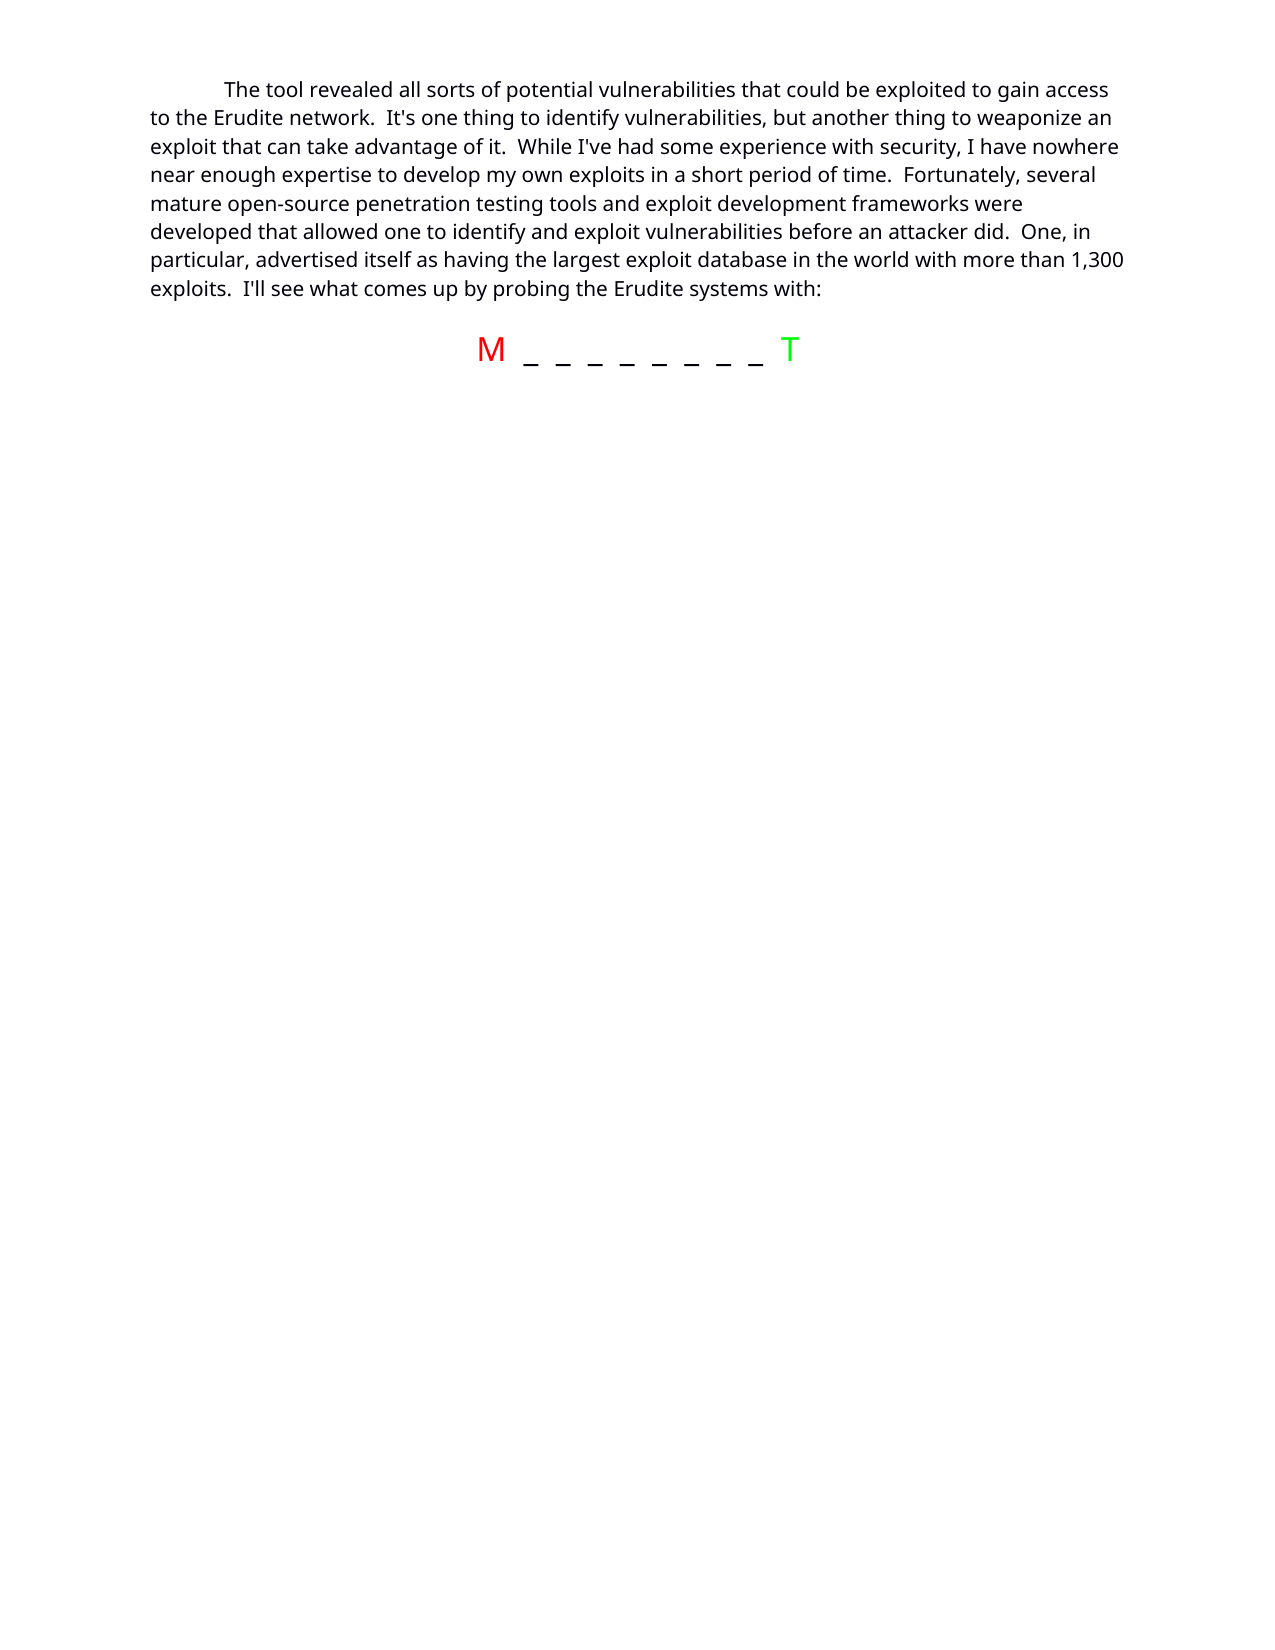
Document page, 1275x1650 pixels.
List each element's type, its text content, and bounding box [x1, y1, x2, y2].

text M _ _ _ _ _ _ _ _ T [150, 326, 1125, 372]
text The tool revealed all sorts of potential vulnerabilities that could be exploited to gain access to the Erudite network. It's one thing to identify vulnerabilities, but another thing to weaponize an exploit that can take advantage of it. While I've had some experience with security, I have nowhere near enough expertise to develop my own exploits in a short period of time. Fortunately, several mature open-source penetration testing tools and exploit development frameworks were developed that allowed one to identify and exploit vulnerabilities before an attacker did. One, in particular, advertised itself as having the largest exploit database in the world with more than 1,300 exploits. I'll see what comes up by probing the Erudite systems with: [150, 75, 1125, 302]
